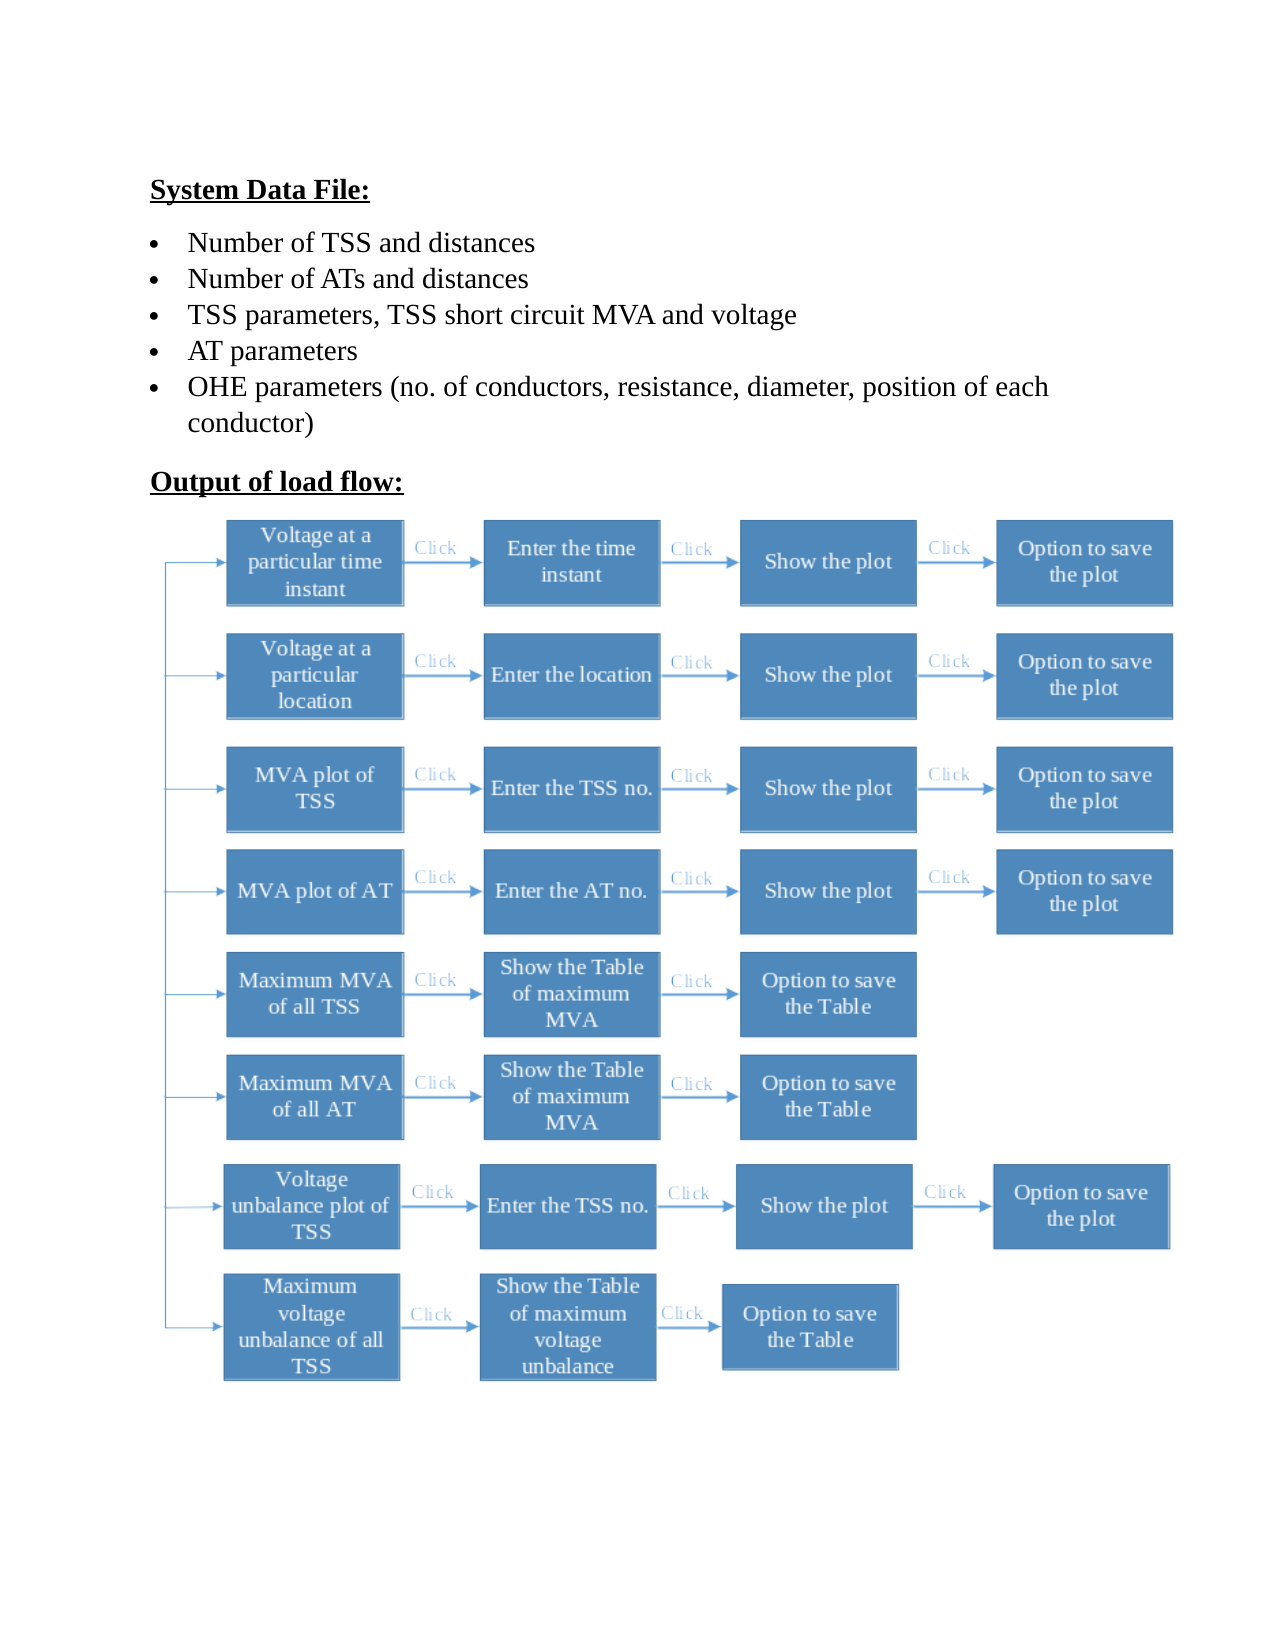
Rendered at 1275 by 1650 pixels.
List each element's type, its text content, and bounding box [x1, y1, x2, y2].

text System Data File: [150, 172, 1125, 206]
list Number of ATs and distances [150, 261, 1125, 294]
list AT parameters [150, 333, 1125, 367]
list Number of TSS and distances [150, 225, 1125, 258]
list OHE parameters (no. of conductors, resistance, diameter, position of each conductor) [150, 369, 1125, 439]
text Output of load flow: [150, 464, 1125, 497]
list TSS parameters, TSS short circuit MVA and voltage [150, 297, 1125, 331]
